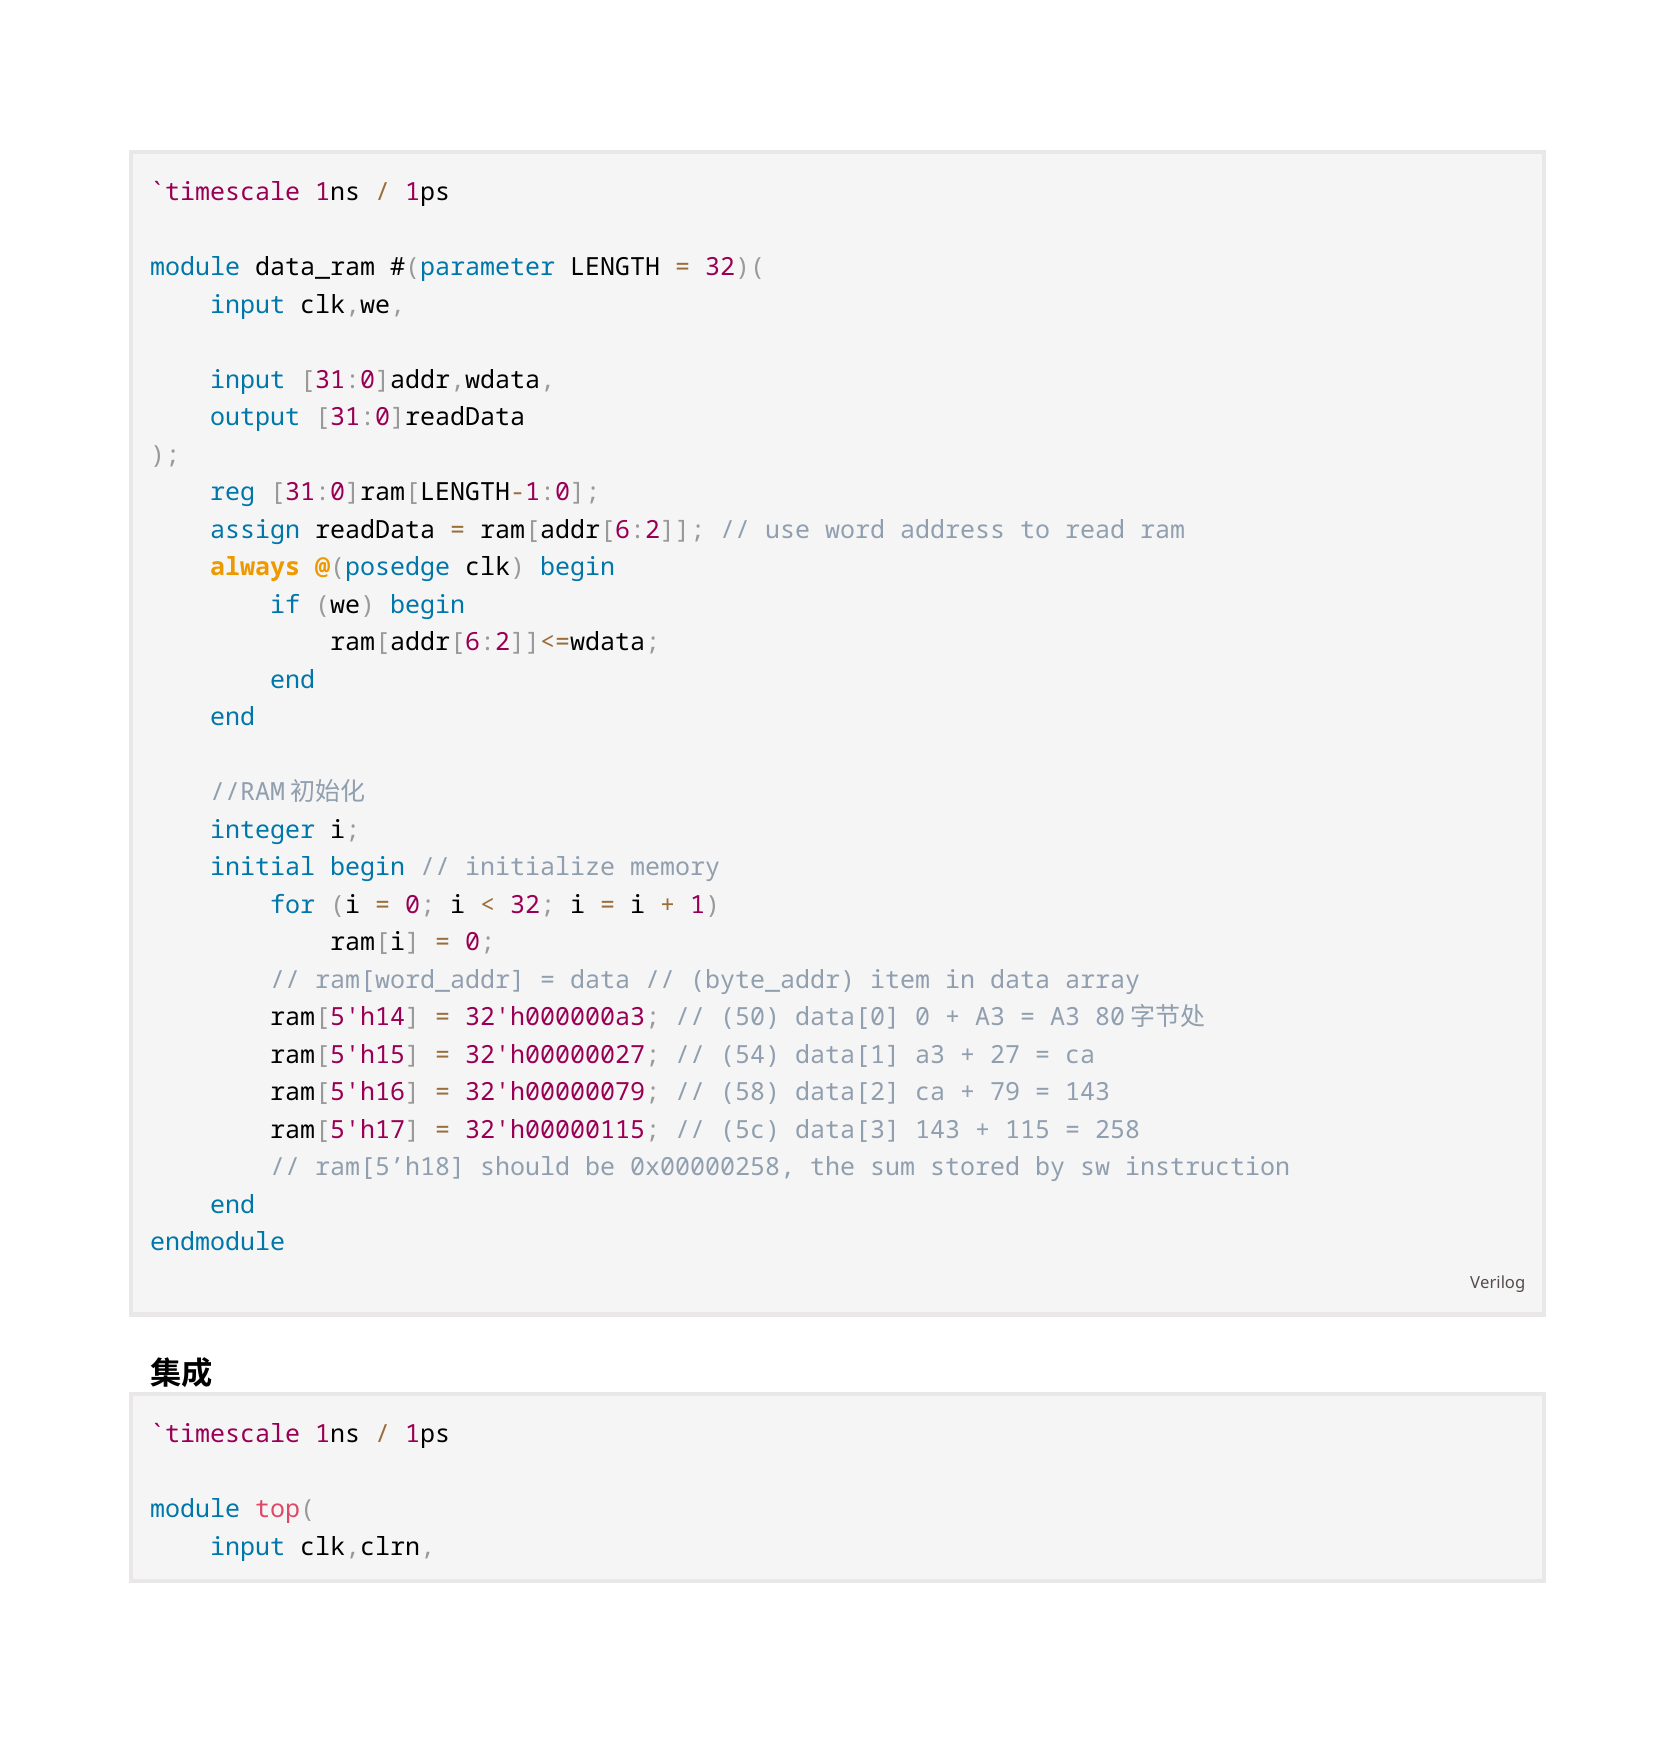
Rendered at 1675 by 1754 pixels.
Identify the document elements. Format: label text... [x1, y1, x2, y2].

text Verilog [133, 1237, 1542, 1312]
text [133, 1396, 1542, 1579]
subtitle 集成 [150, 1354, 1525, 1392]
text `timescale 1ns / 1ps module data_ram #(parameter LENGTH = 32)( input clk,we, input [31:0]addr,wdata, output [31:0]readData ); reg [31:0]ram[LENGTH-1:0]; assign readData = ram[addr[6:2]]; // use word address to read ram always @(posedge clk) begin if (we) begin ram[addr[6:2]]<=wdata; end end //RAM初始化 integer i; initial begin // initialize memory for (i = 0; i < 32; i = i + 1) ram[i] = 0; // ram[word_addr] = data // (byte_addr) item in data array ram[5'h14] = 32'h000000a3; // (50) data[0] 0 + A3 = A3 80字节处 ram[5'h15] = 32'h00000027; // (54) data[1] a3 + 27 = ca ram[5'h16] = 32'h00000079; // (58) data[2] ca + 79 = 143 ram[5'h17] = 32'h00000115; // (5c) data[3] 143 + 115 = 258 // ram[5’h18] should be 0x00000258, the sum stored by sw instruction end endmodule [133, 154, 1542, 1237]
